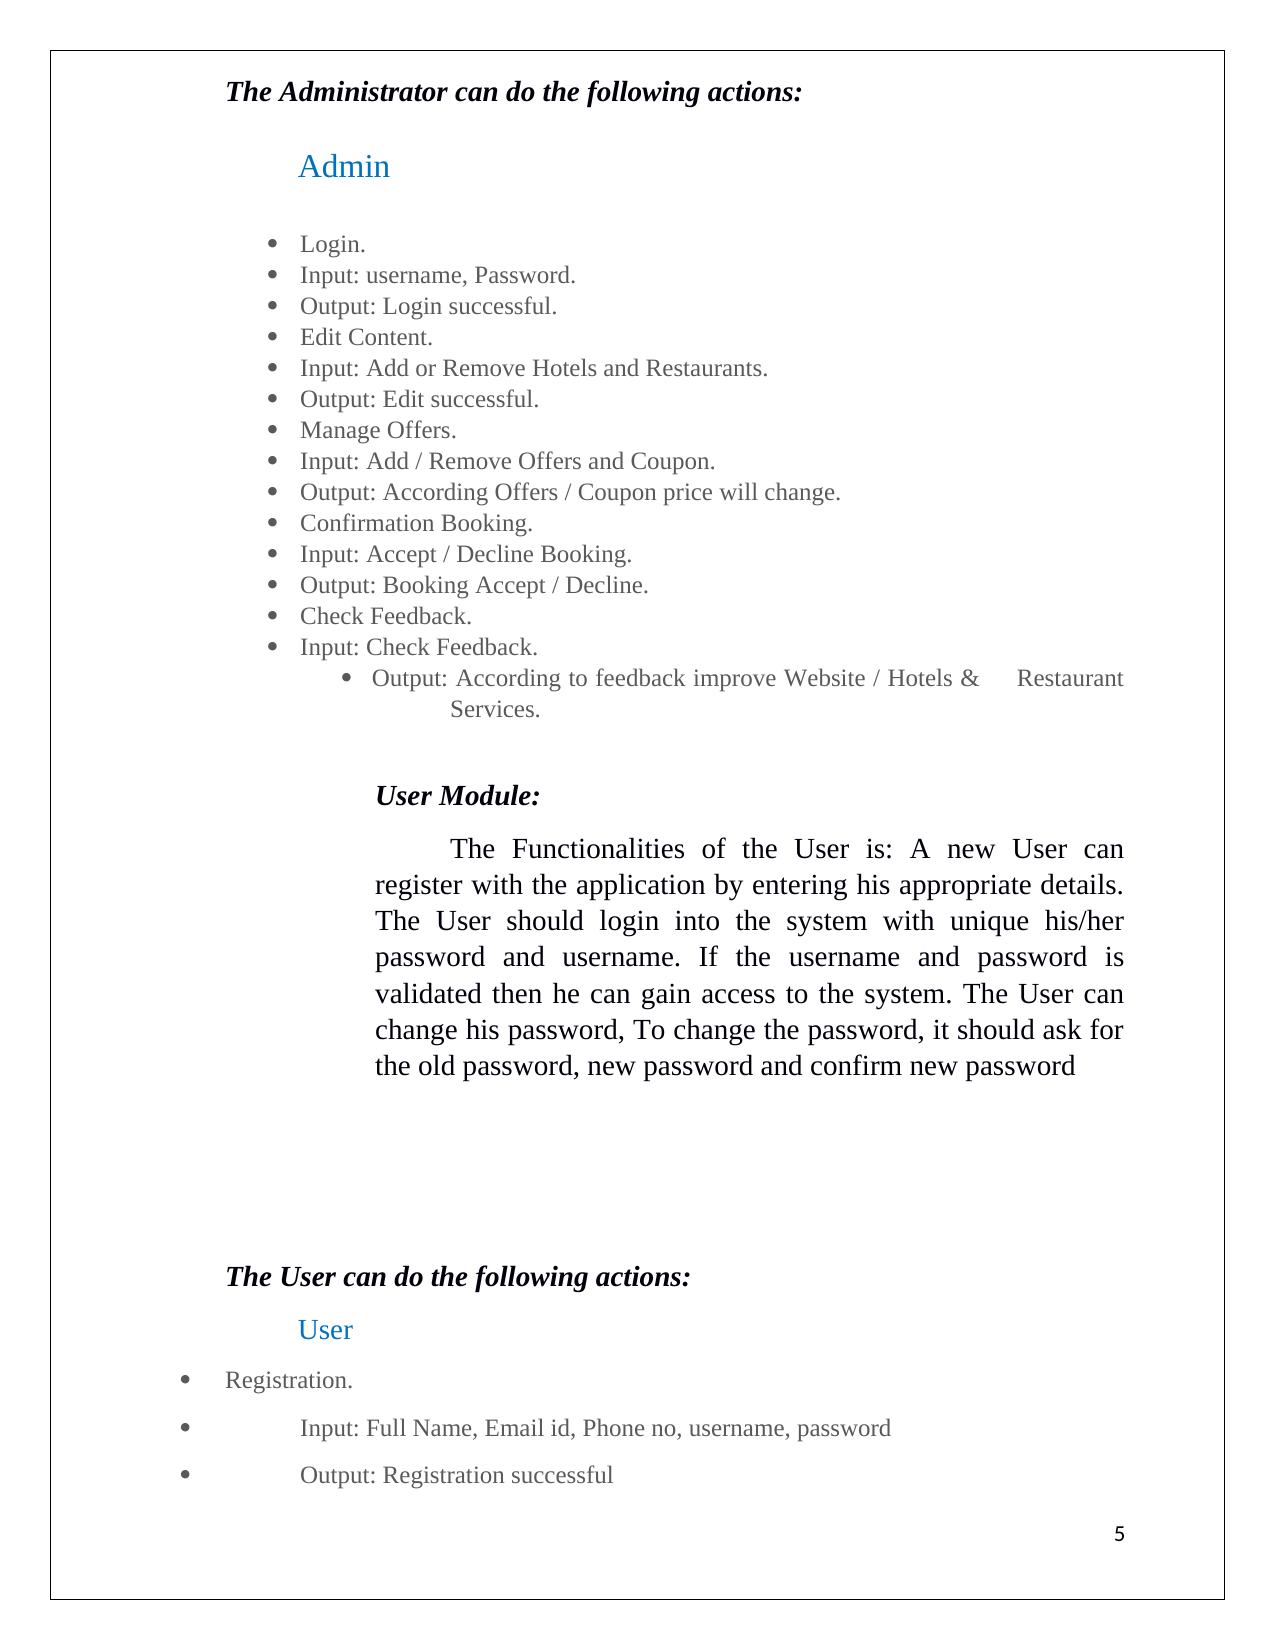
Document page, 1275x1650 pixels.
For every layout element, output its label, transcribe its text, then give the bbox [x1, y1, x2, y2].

list Input: Full Name, Email id, Phone no, username, password [150, 1413, 1125, 1441]
list Registration. [150, 1365, 1125, 1394]
text User Module: [150, 778, 1125, 812]
list Input: Add or Remove Hotels and Restaurants. [225, 353, 1125, 382]
list The User can do the following actions: [225, 1259, 1125, 1293]
list Output: Edit successful. [225, 384, 1125, 413]
list Admin [298, 146, 1125, 184]
text The Functionalities of the User is: A new User can register with the application by entering his appropriate details. The User should login into the system with unique his/her password and username. If the username and password is validated then he can gain access to the system. The User can change his password, To change the password, it should ask for the old password, new password and confirm new password [375, 831, 1125, 1082]
list Manage Offers. [225, 415, 1125, 444]
list Input: Accept / Decline Booking. [225, 539, 1125, 568]
list Output: According Offers / Coupon price will change. [225, 477, 1125, 506]
list Output: Login successful. [225, 291, 1125, 320]
list Check Feedback. [225, 601, 1125, 630]
list Input: username, Password. [225, 260, 1125, 289]
list Output: Booking Accept / Decline. [225, 570, 1125, 599]
list Input: Add / Remove Offers and Coupon. [225, 446, 1125, 475]
list The Administrator can do the following actions: [209, 74, 1125, 107]
list Output: Registration successful [150, 1460, 1125, 1489]
list Output: According to feedback improve Website / Hotels & Restaurant Services. [342, 663, 1125, 723]
list Confirmation Booking. [225, 508, 1125, 537]
list Input: Check Feedback. [225, 632, 1125, 661]
list Edit Content. [225, 322, 1125, 351]
text User [267, 1312, 1125, 1346]
list Login. [225, 229, 1125, 258]
